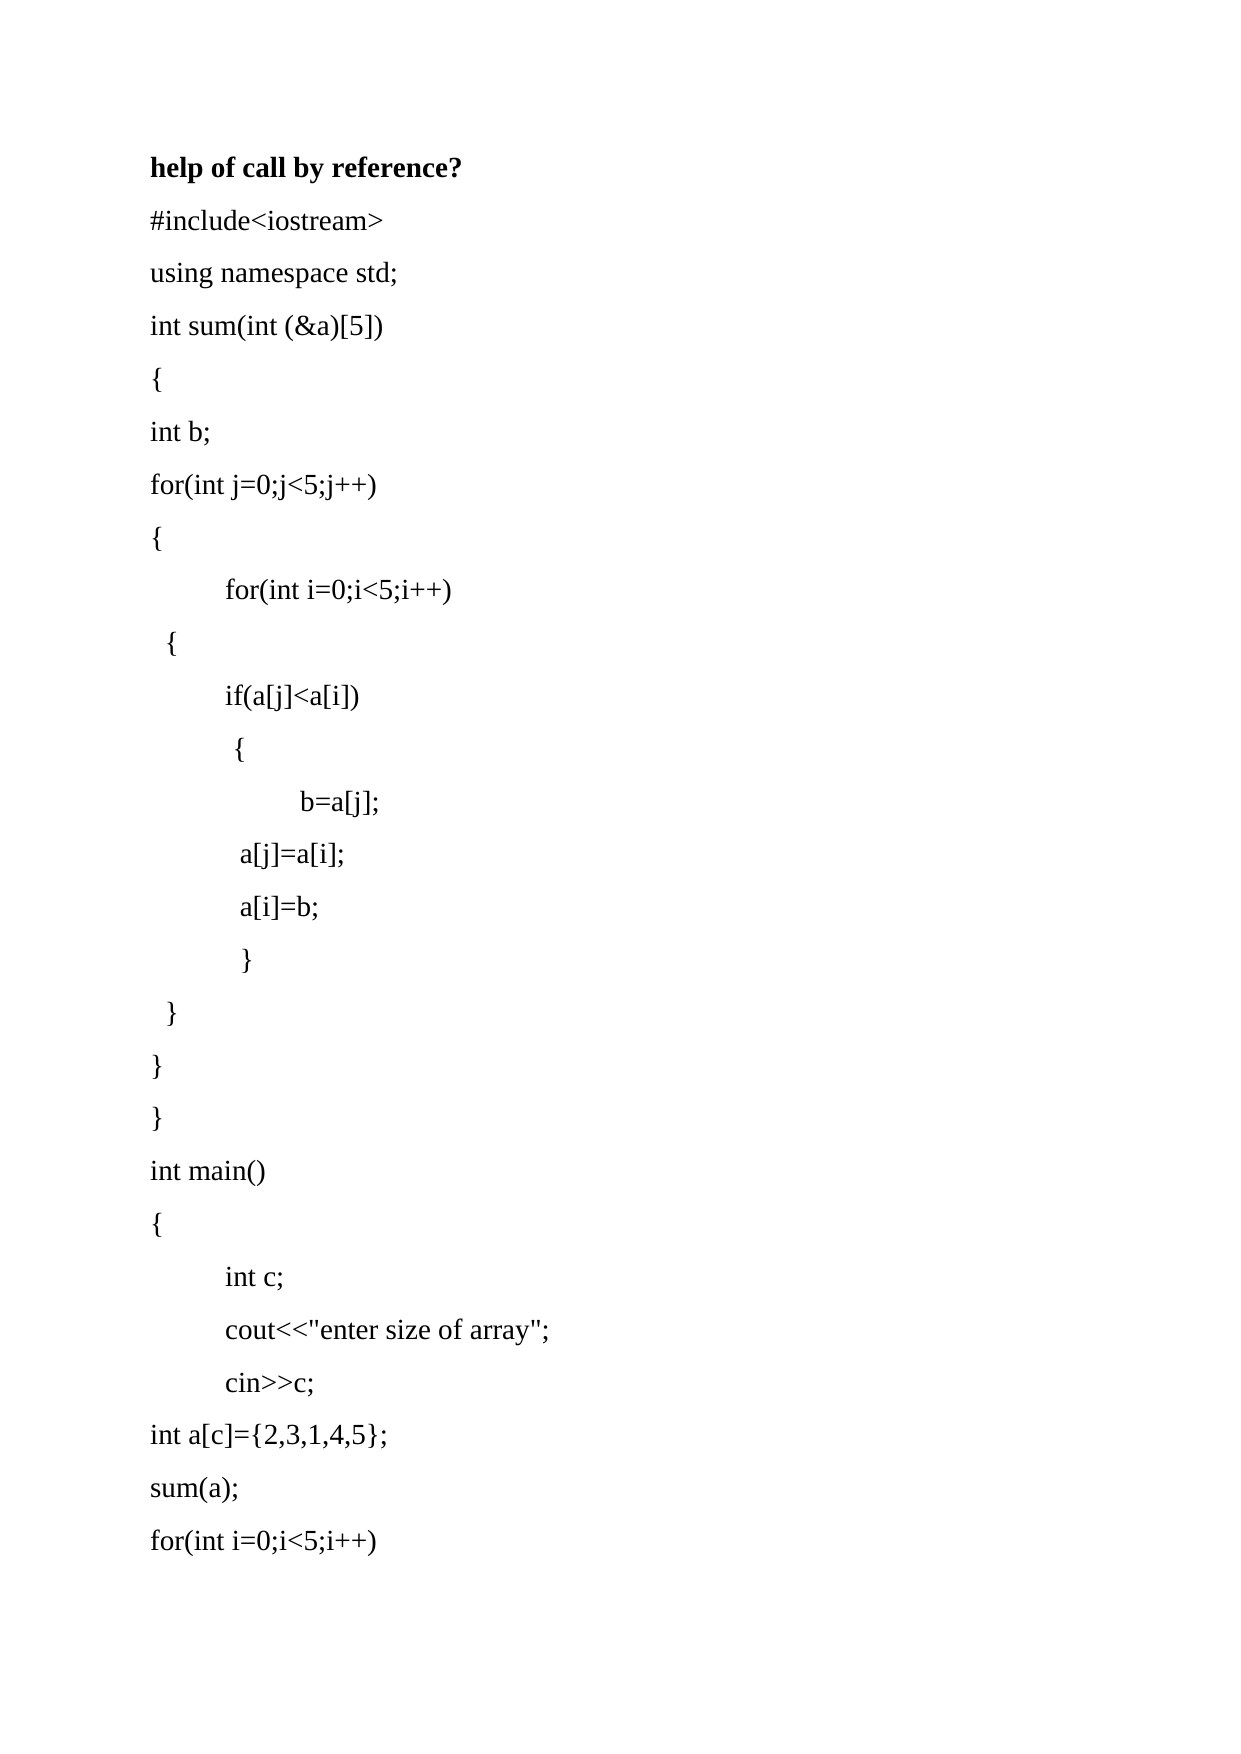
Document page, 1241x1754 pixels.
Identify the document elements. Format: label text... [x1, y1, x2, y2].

text int sum(int (&a)[5]) [150, 308, 1090, 342]
text int main() [150, 1153, 1090, 1187]
text { [150, 731, 1090, 764]
text sum(a); [150, 1470, 1090, 1504]
text { [150, 361, 1090, 395]
text } [150, 995, 1090, 1028]
text for(int i=0;i<5;i++) [150, 1523, 1090, 1557]
text a[i]=b; [150, 889, 1090, 923]
text b=a[j]; [150, 784, 1090, 817]
text #include<iostream> [150, 203, 1090, 236]
text } [150, 942, 1090, 976]
text int c; [150, 1259, 1090, 1293]
text cout<<"enter size of array"; [150, 1312, 1090, 1345]
text for(int j=0;j<5;j++) [150, 467, 1090, 500]
text { [150, 520, 1090, 553]
text cin>>c; [150, 1365, 1090, 1398]
text for(int i=0;i<5;i++) [150, 572, 1090, 606]
text using namespace std; [150, 256, 1090, 289]
text } [150, 1101, 1090, 1134]
text if(a[j]<a[i]) [150, 678, 1090, 712]
text int a[c]={2,3,1,4,5}; [150, 1417, 1090, 1451]
text { [150, 625, 1090, 659]
text a[j]=a[i]; [150, 837, 1090, 870]
text help of call by reference? [150, 150, 1090, 183]
text } [150, 1048, 1090, 1081]
text int b; [150, 414, 1090, 448]
text { [150, 1206, 1090, 1240]
